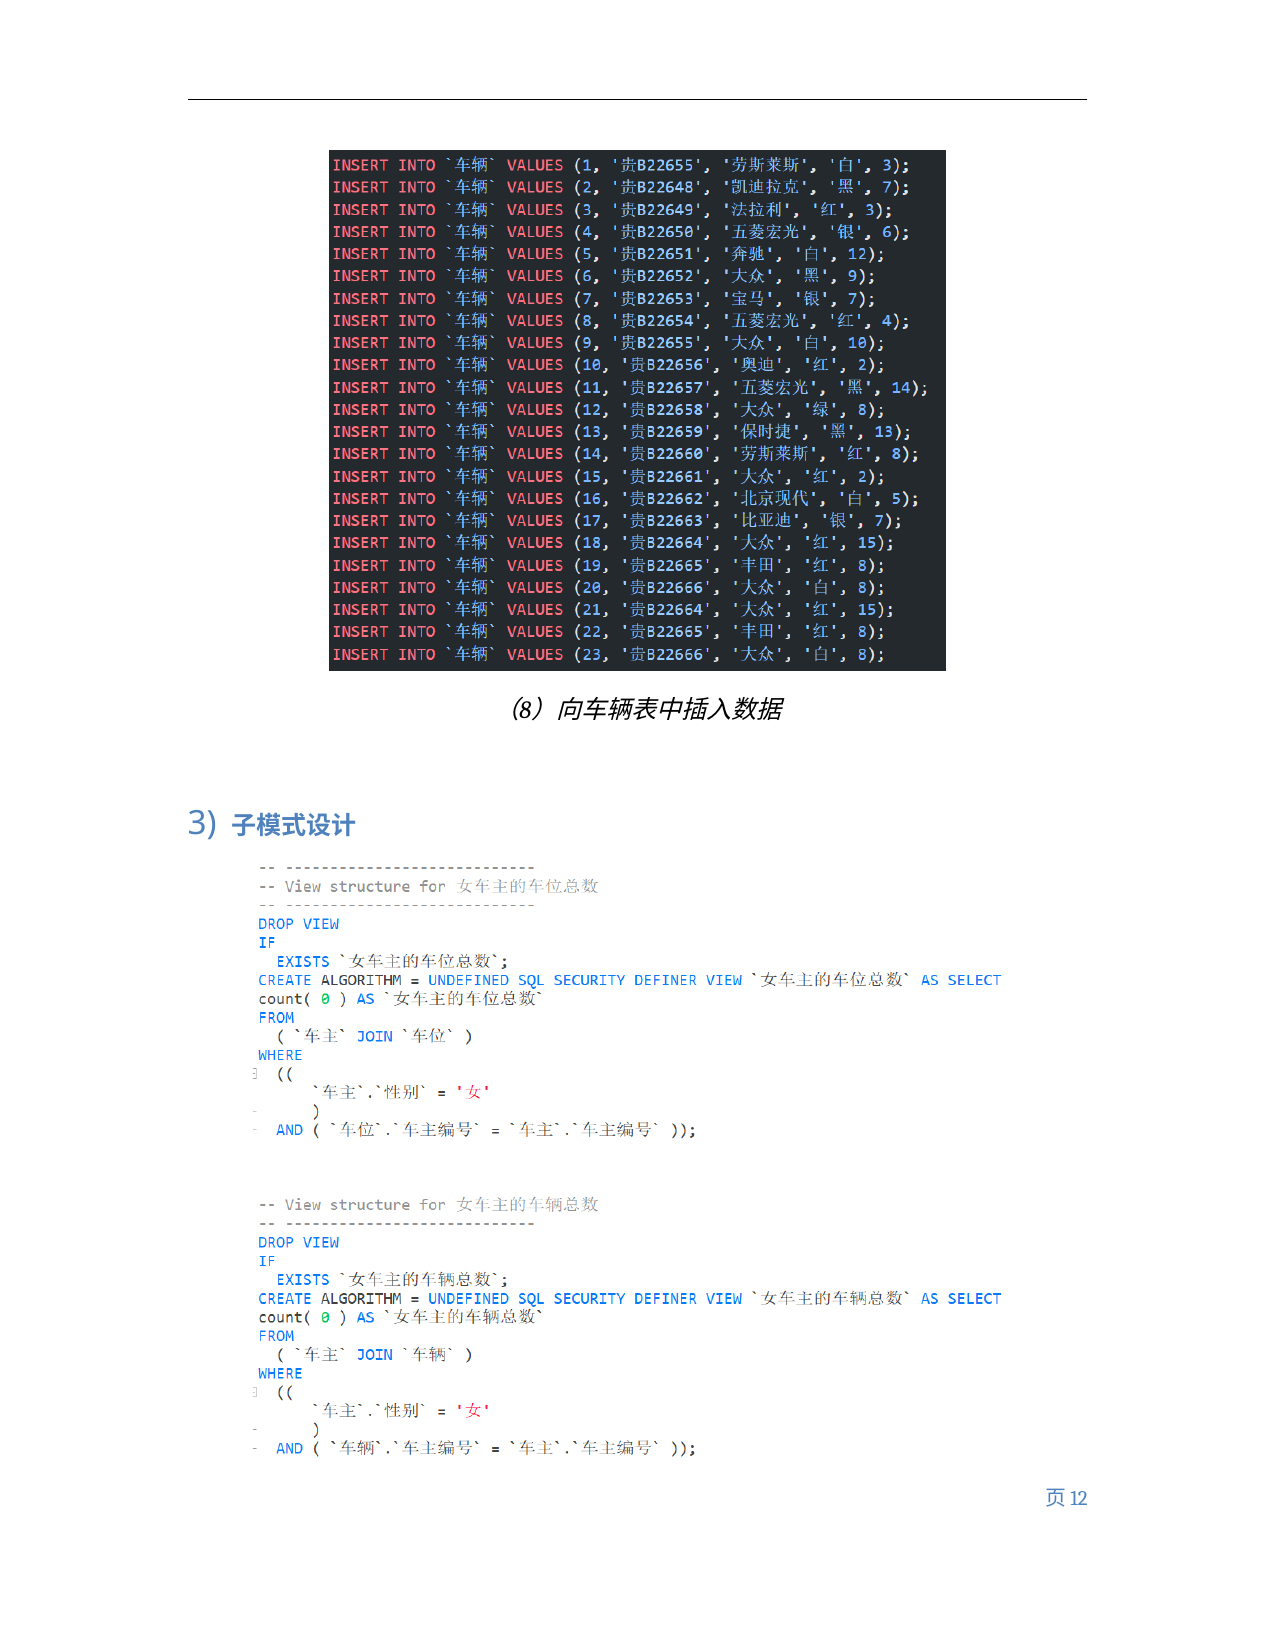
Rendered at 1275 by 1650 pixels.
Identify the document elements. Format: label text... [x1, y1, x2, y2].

picture [329, 150, 946, 671]
picture [252, 862, 1023, 1471]
text （8）向车辆表中插入数据 [187, 689, 1087, 726]
subtitle 子模式设计 [187, 799, 1087, 844]
